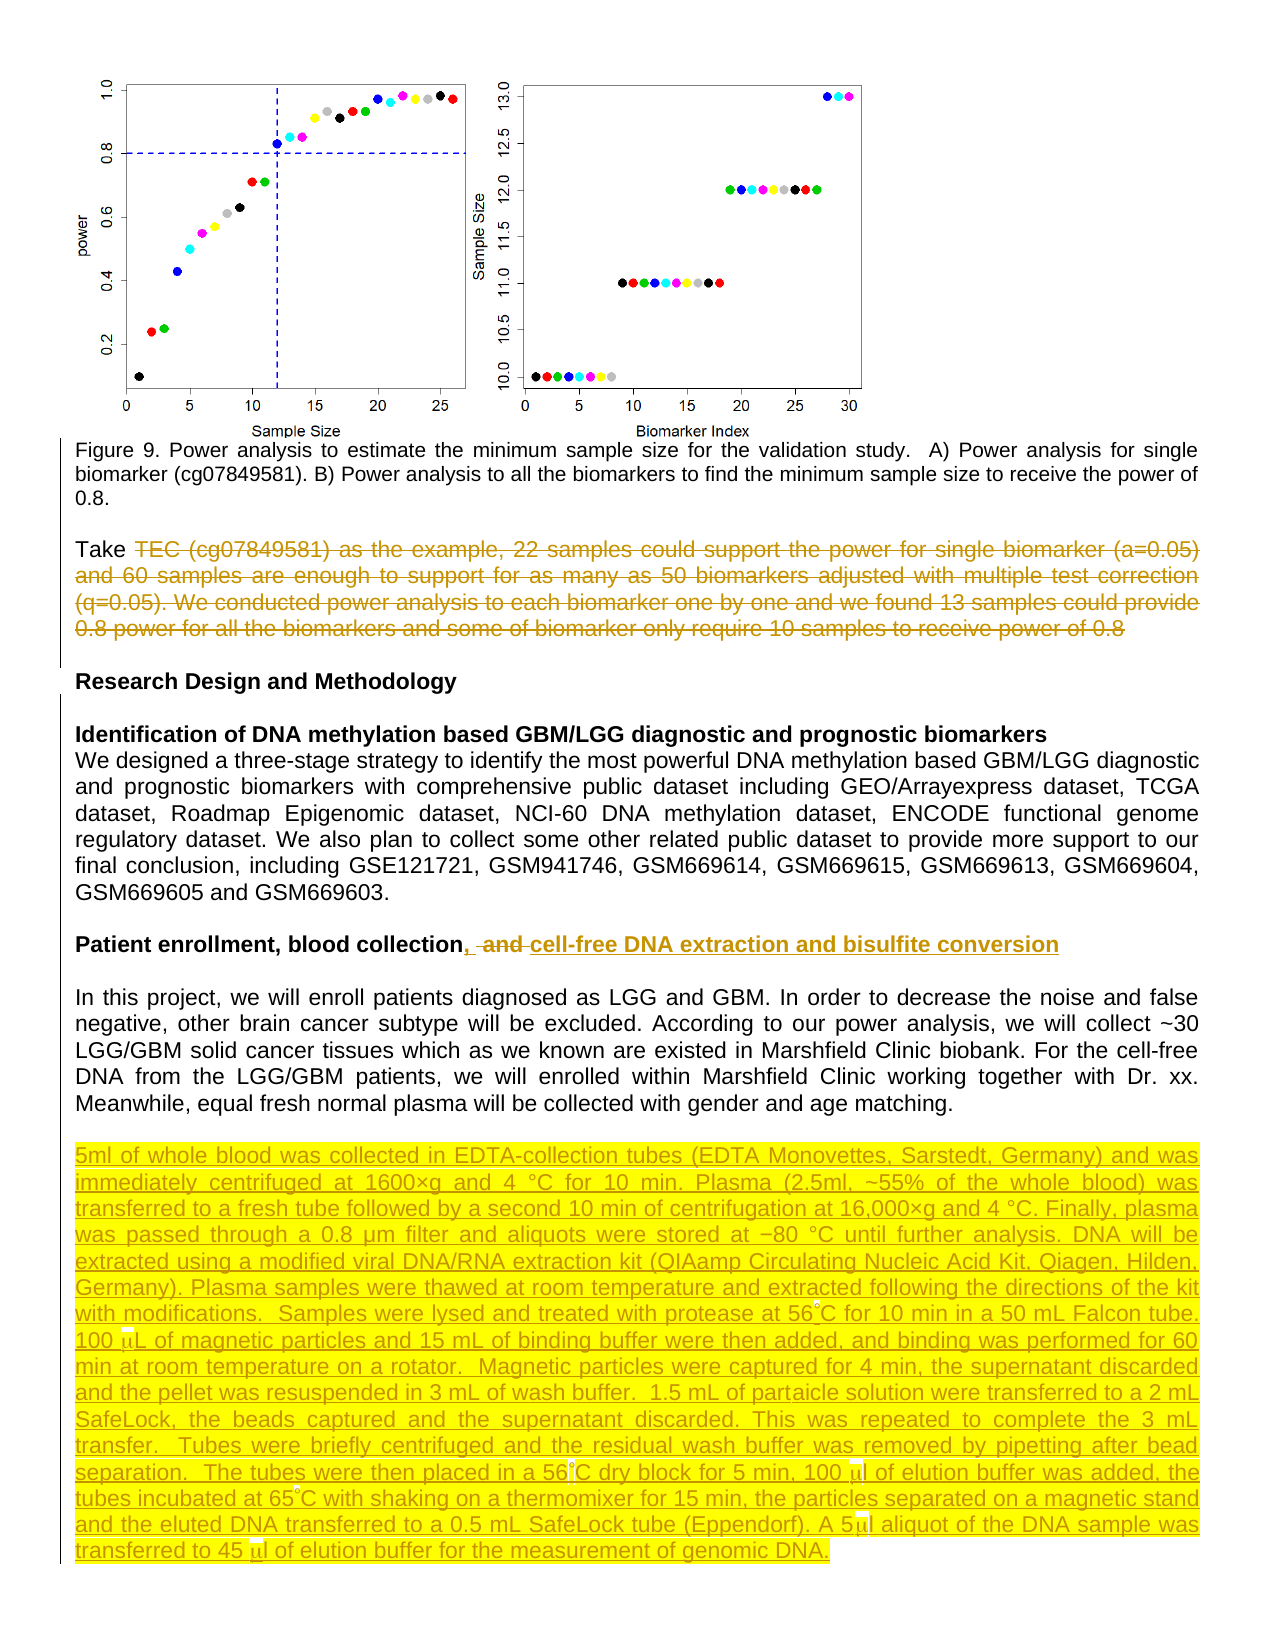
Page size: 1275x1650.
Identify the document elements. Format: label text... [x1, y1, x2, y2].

text Figure 9. Power analysis to estimate the minimum sample size for the validation study. A) Power analysis for single biomarker (cg07849581). B) Power analysis to all the biomarkers to find the minimum sample size to receive the power of 0.8. [75, 438, 1200, 510]
text We designed a three-stage strategy to identify the most powerful DNA methylation based GBM/LGG diagnostic and prognostic biomarkers with comprehensive public dataset including GEO/Arrayexpress dataset, TCGA dataset, Roadmap Epigenomic dataset, NCI-60 DNA methylation dataset, ENCODE functional genome regulatory dataset. We also plan to collect some other related public dataset to provide more support to our final conclusion, including GSE121721, GSM941746, GSM669614, GSM669615, GSM669613, GSM669604, GSM669605 and GSM669603. [75, 747, 1200, 905]
text Research Design and Methodology [75, 668, 1200, 694]
picture [472, 81, 865, 438]
text Patient enrollment, blood collection [75, 931, 1200, 958]
text In this project, we will enroll patients diagnosed as LGG and GBM. In order to decrease the noise and false negative, other brain cancer subtype will be excluded. According to our power analysis, we will collect ~30 LGG/GBM solid cancer tissues which as we known are existed in Marshfield Clinic biobank. For the cell-free DNA from the LGG/GBM patients, we will enrolled within Marshfield Clinic working together with Dr. xx. Meanwhile, equal fresh normal plasma will be collected with gender and age matching. [75, 984, 1200, 1116]
picture [75, 75, 467, 438]
text Identification of DNA methylation based GBM/LGG diagnostic and prognostic biomarkers [75, 721, 1200, 747]
